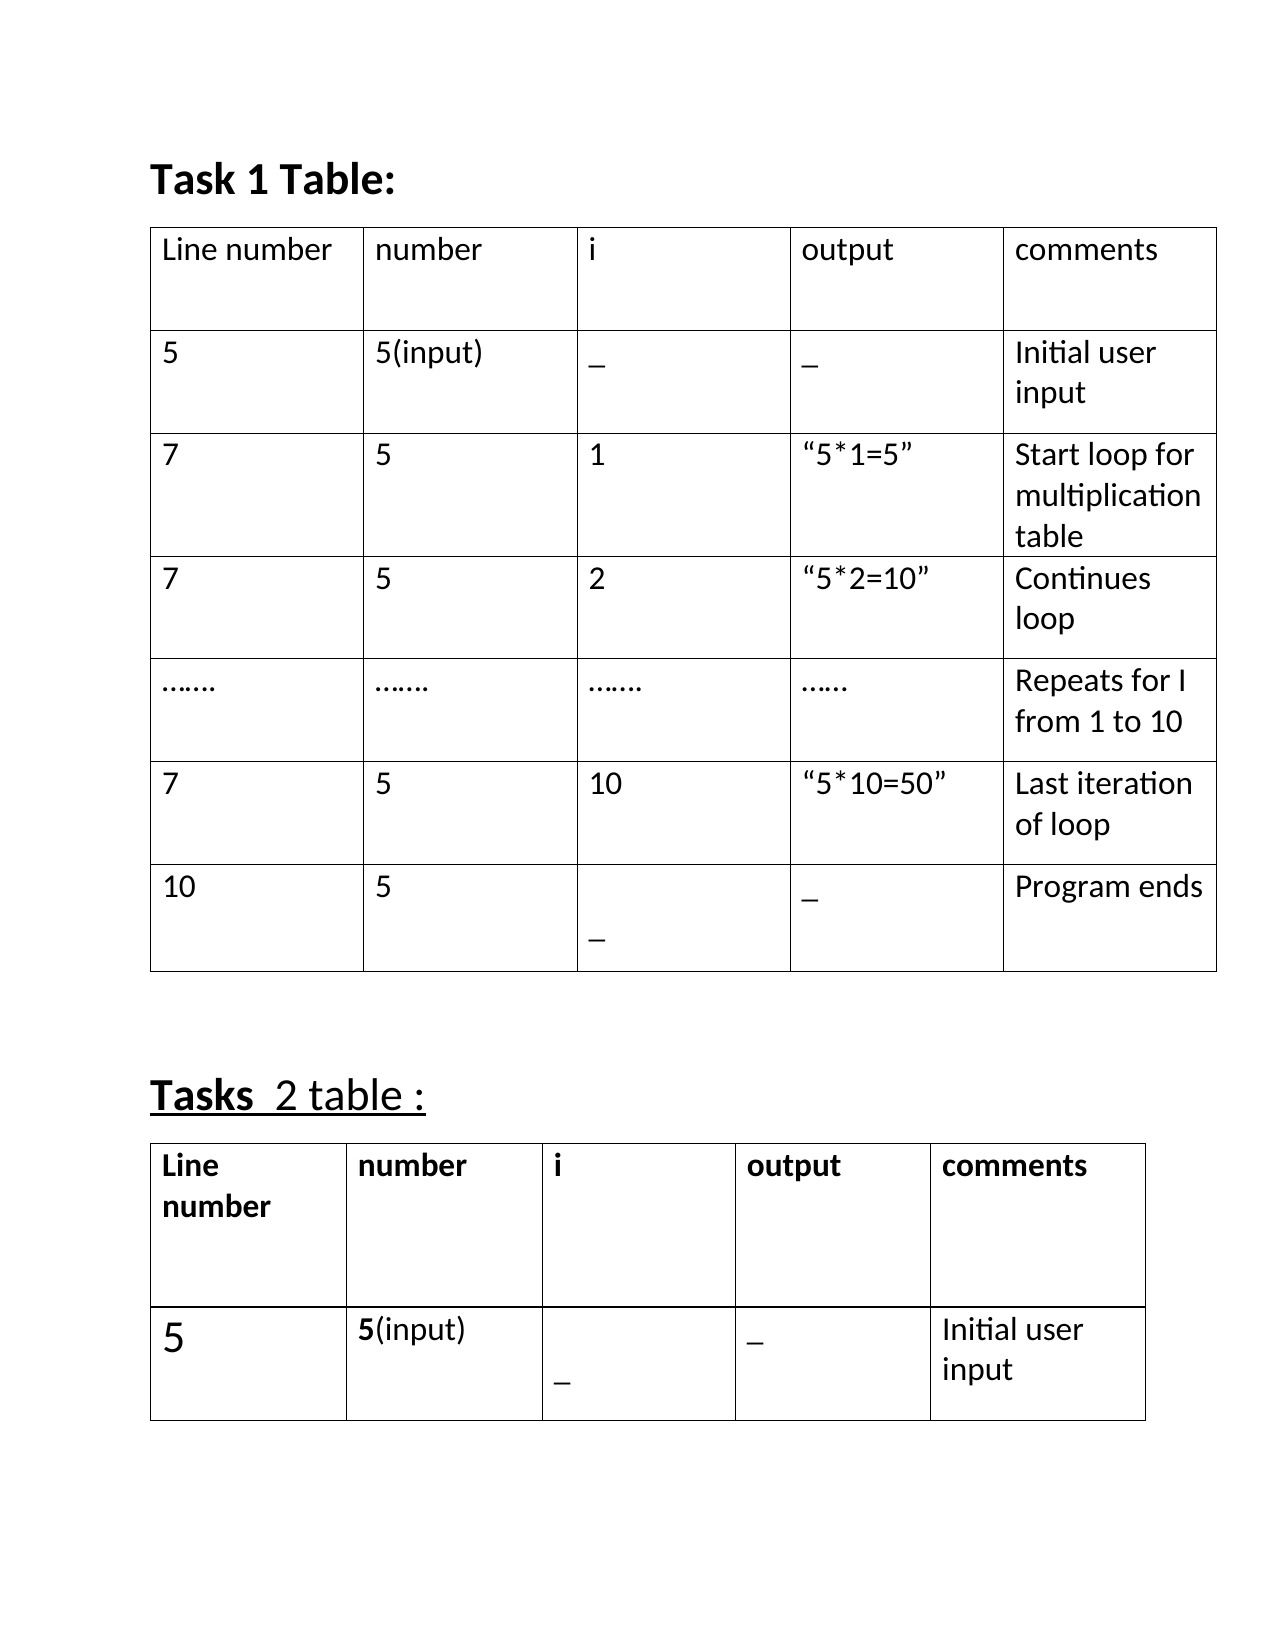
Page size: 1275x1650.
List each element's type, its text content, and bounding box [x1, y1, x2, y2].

table_cell 1 [578, 434, 790, 556]
table_cell “5*2=10” [791, 557, 1003, 658]
table_cell Continues loop [1004, 557, 1216, 658]
table_cell ……. [578, 659, 790, 761]
table_cell Start loop for multiplication table [1004, 434, 1216, 556]
table_cell 5 [151, 331, 363, 432]
table_cell _ [578, 865, 790, 971]
table_cell 5 [364, 557, 577, 658]
table_cell “5*1=5” [791, 434, 1003, 556]
text Task 1 Table: [150, 150, 1125, 206]
table_header i [543, 1144, 735, 1306]
table_cell _ [791, 331, 1003, 432]
table_cell 2 [578, 557, 790, 658]
text Tasks 2 table : [150, 1066, 1125, 1122]
table_cell _ [543, 1308, 735, 1420]
table_cell _ [578, 331, 790, 432]
table_header Line number [151, 228, 363, 330]
table_cell 7 [151, 434, 363, 556]
table_cell Initial user input [931, 1308, 1145, 1420]
table_cell 5 [364, 865, 577, 971]
table_header comments [931, 1144, 1145, 1306]
table_cell 5 [151, 1308, 346, 1420]
table_cell 7 [151, 762, 363, 864]
table_header number [347, 1144, 542, 1306]
table_cell 5(input) [364, 331, 577, 432]
table_header i [578, 228, 790, 330]
table_cell ……. [151, 659, 363, 761]
table_cell Last iteration of loop [1004, 762, 1216, 864]
table_header output [736, 1144, 930, 1306]
table_header output [791, 228, 1003, 330]
table_cell 10 [578, 762, 790, 864]
table_cell 10 [151, 865, 363, 971]
table_cell _ [791, 865, 1003, 971]
table_header comments [1004, 228, 1216, 330]
table_cell 5(input) [347, 1308, 542, 1420]
table_cell …… [791, 659, 1003, 761]
table_cell _ [736, 1308, 930, 1420]
table_cell 7 [151, 557, 363, 658]
table_header Line number [151, 1144, 346, 1306]
table_cell 5 [364, 762, 577, 864]
table_header number [364, 228, 577, 330]
table_cell Initial user input [1004, 331, 1216, 432]
table_cell “5*10=50” [791, 762, 1003, 864]
table_cell Repeats for I from 1 to 10 [1004, 659, 1216, 761]
table_cell 5 [364, 434, 577, 556]
table_cell Program ends [1004, 865, 1216, 971]
table_cell ……. [364, 659, 577, 761]
